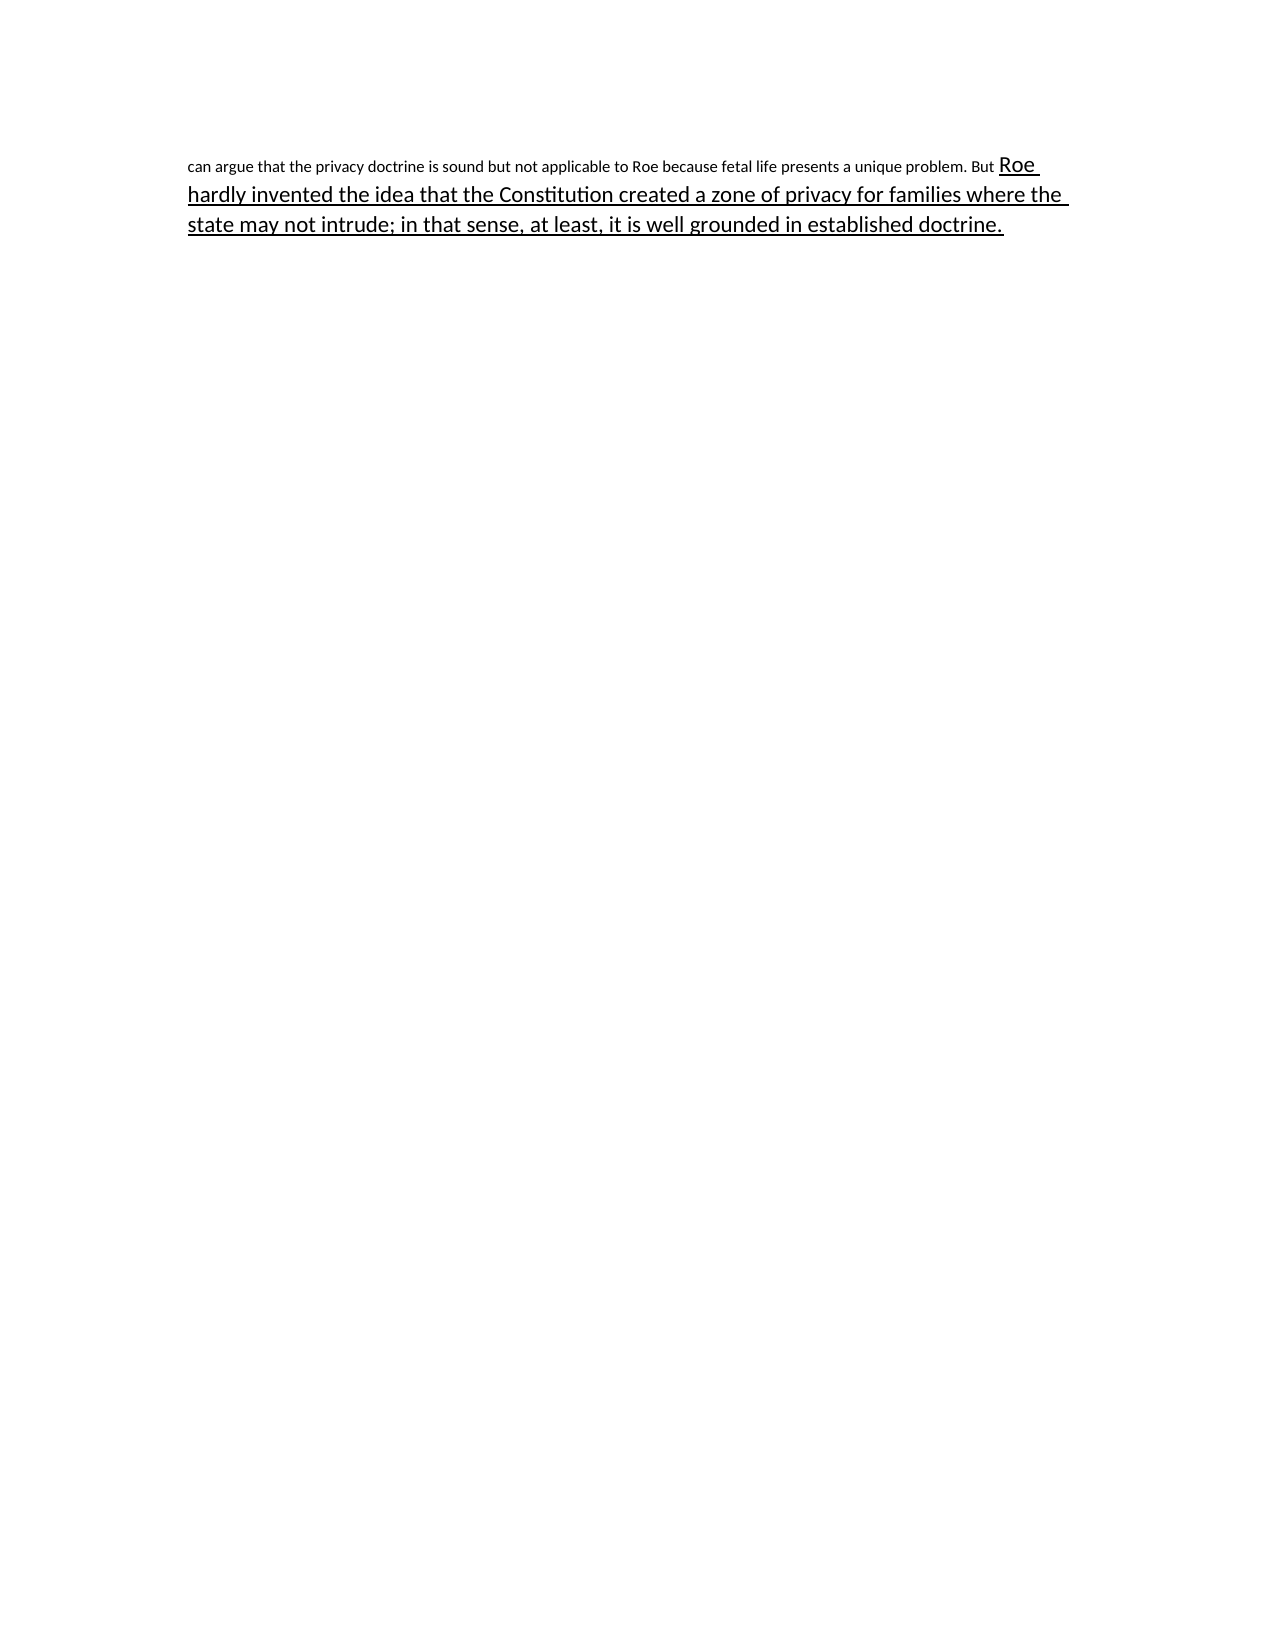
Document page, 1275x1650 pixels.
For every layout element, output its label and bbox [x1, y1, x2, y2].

text [187, 150, 1087, 238]
